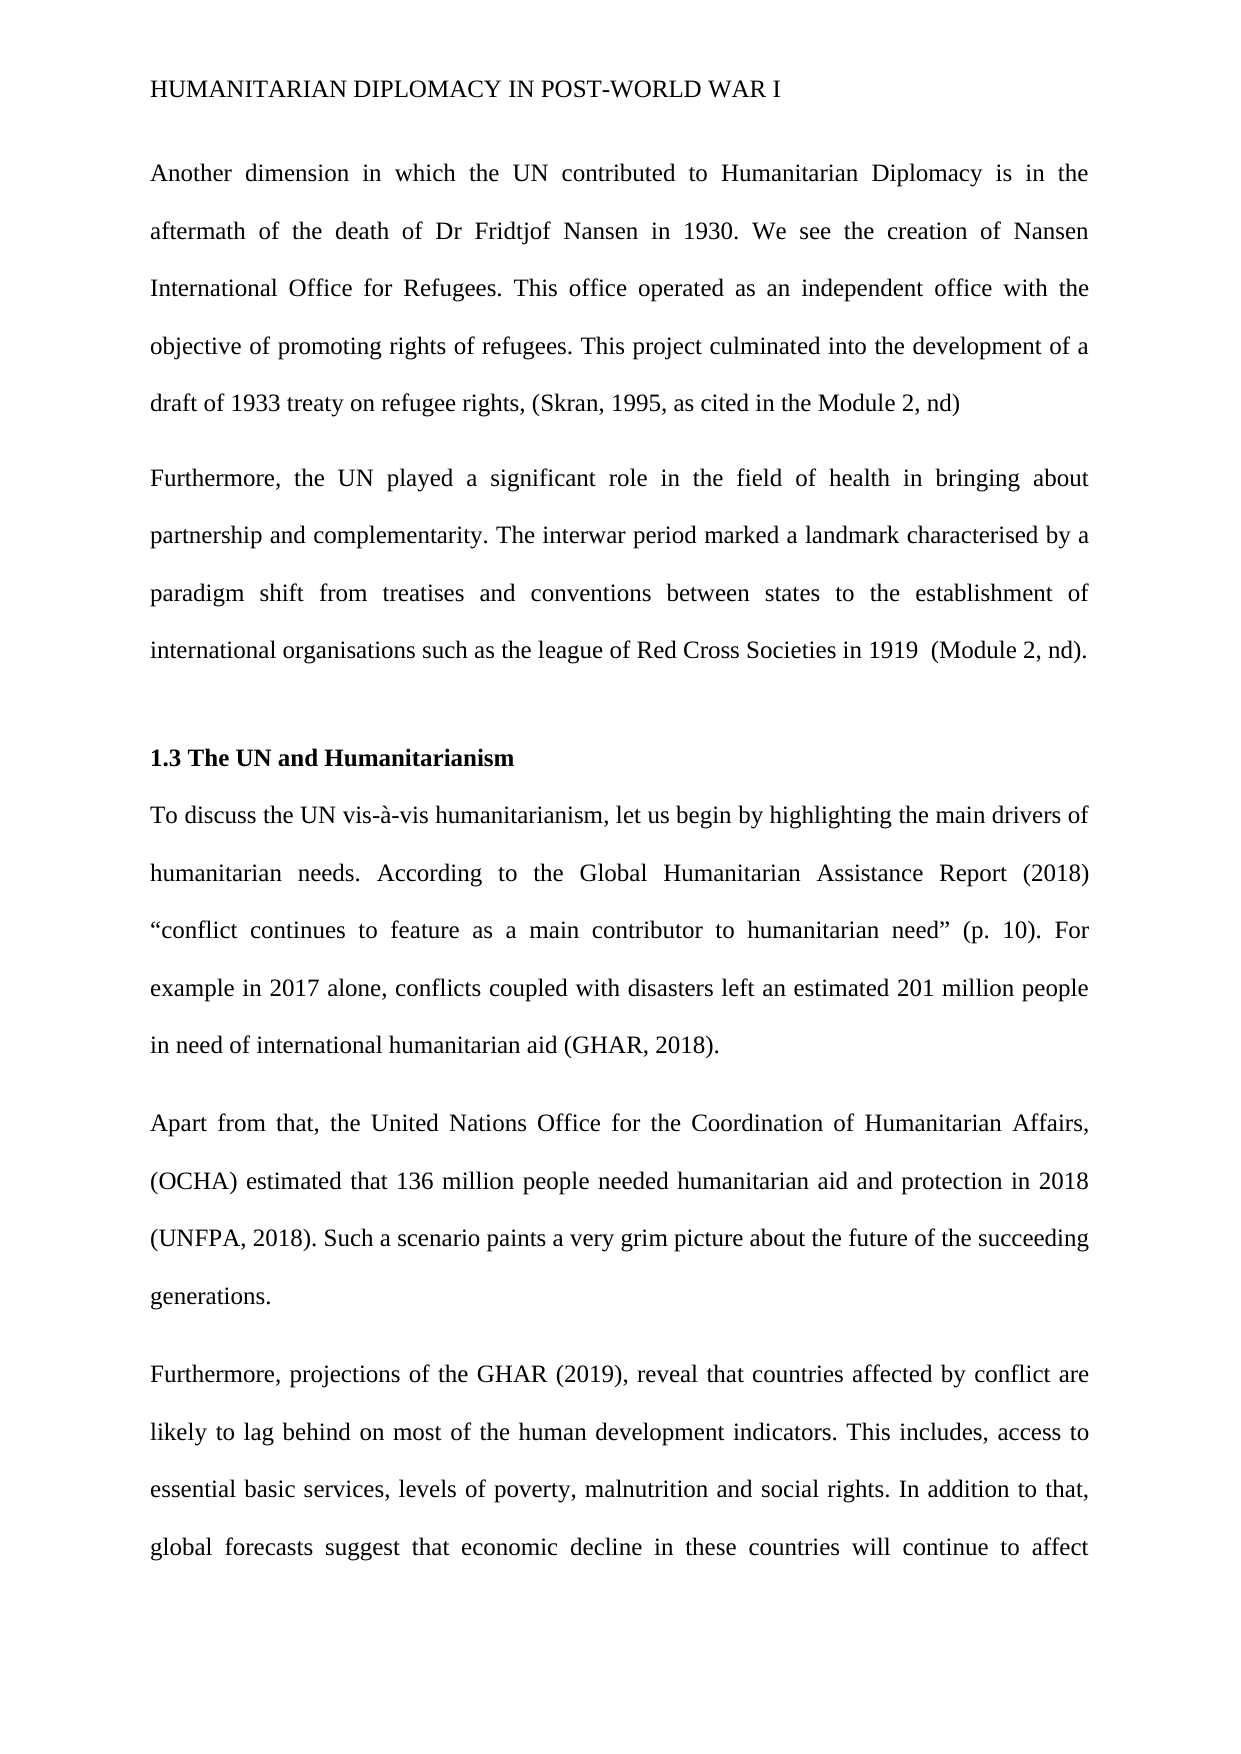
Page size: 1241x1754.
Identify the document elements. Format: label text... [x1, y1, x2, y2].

text Another dimension in which the UN contributed to Humanitarian Diplomacy is in the aftermath of the death of Dr Fridtjof Nansen in 1930. We see the creation of Nansen International Office for Refugees. This office operated as an independent office with the objective of promoting rights of refugees. This project culminated into the development of a draft of 1933 treaty on refugee rights, (Skran, 1995, as cited in the Module 2, nd) [150, 158, 1090, 417]
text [150, 1359, 1090, 1561]
text Furthermore, the UN played a significant role in the field of health in bringing about partnership and complementarity. The interwar period marked a landmark characterised by a paradigm shift from treatises and conventions between states to the establishment of international organisations such as the league of Red Cross Societies in 1919 (Module 2, nd). [150, 463, 1090, 664]
text Apart from that, the United Nations Office for the Coordination of Humanitarian Affairs, (OCHA) estimated that 136 million people needed humanitarian aid and protection in 2018 (UNFPA, 2018). Such a scenario paints a very grim picture about the future of the succeeding generations. [150, 1108, 1090, 1310]
text To discuss the UN vis-à-vis humanitarianism, let us begin by highlighting the main drivers of humanitarian needs. According to the Global Humanitarian Assistance Report (2018) “conflict continues to feature as a main contributor to humanitarian need” (p. 10). For example in 2017 alone, conflicts coupled with disasters left an estimated 201 million people in need of international humanitarian aid (GHAR, 2018). [150, 800, 1090, 1059]
subtitle 1.3 The UN and Humanitarianism [150, 743, 1090, 771]
